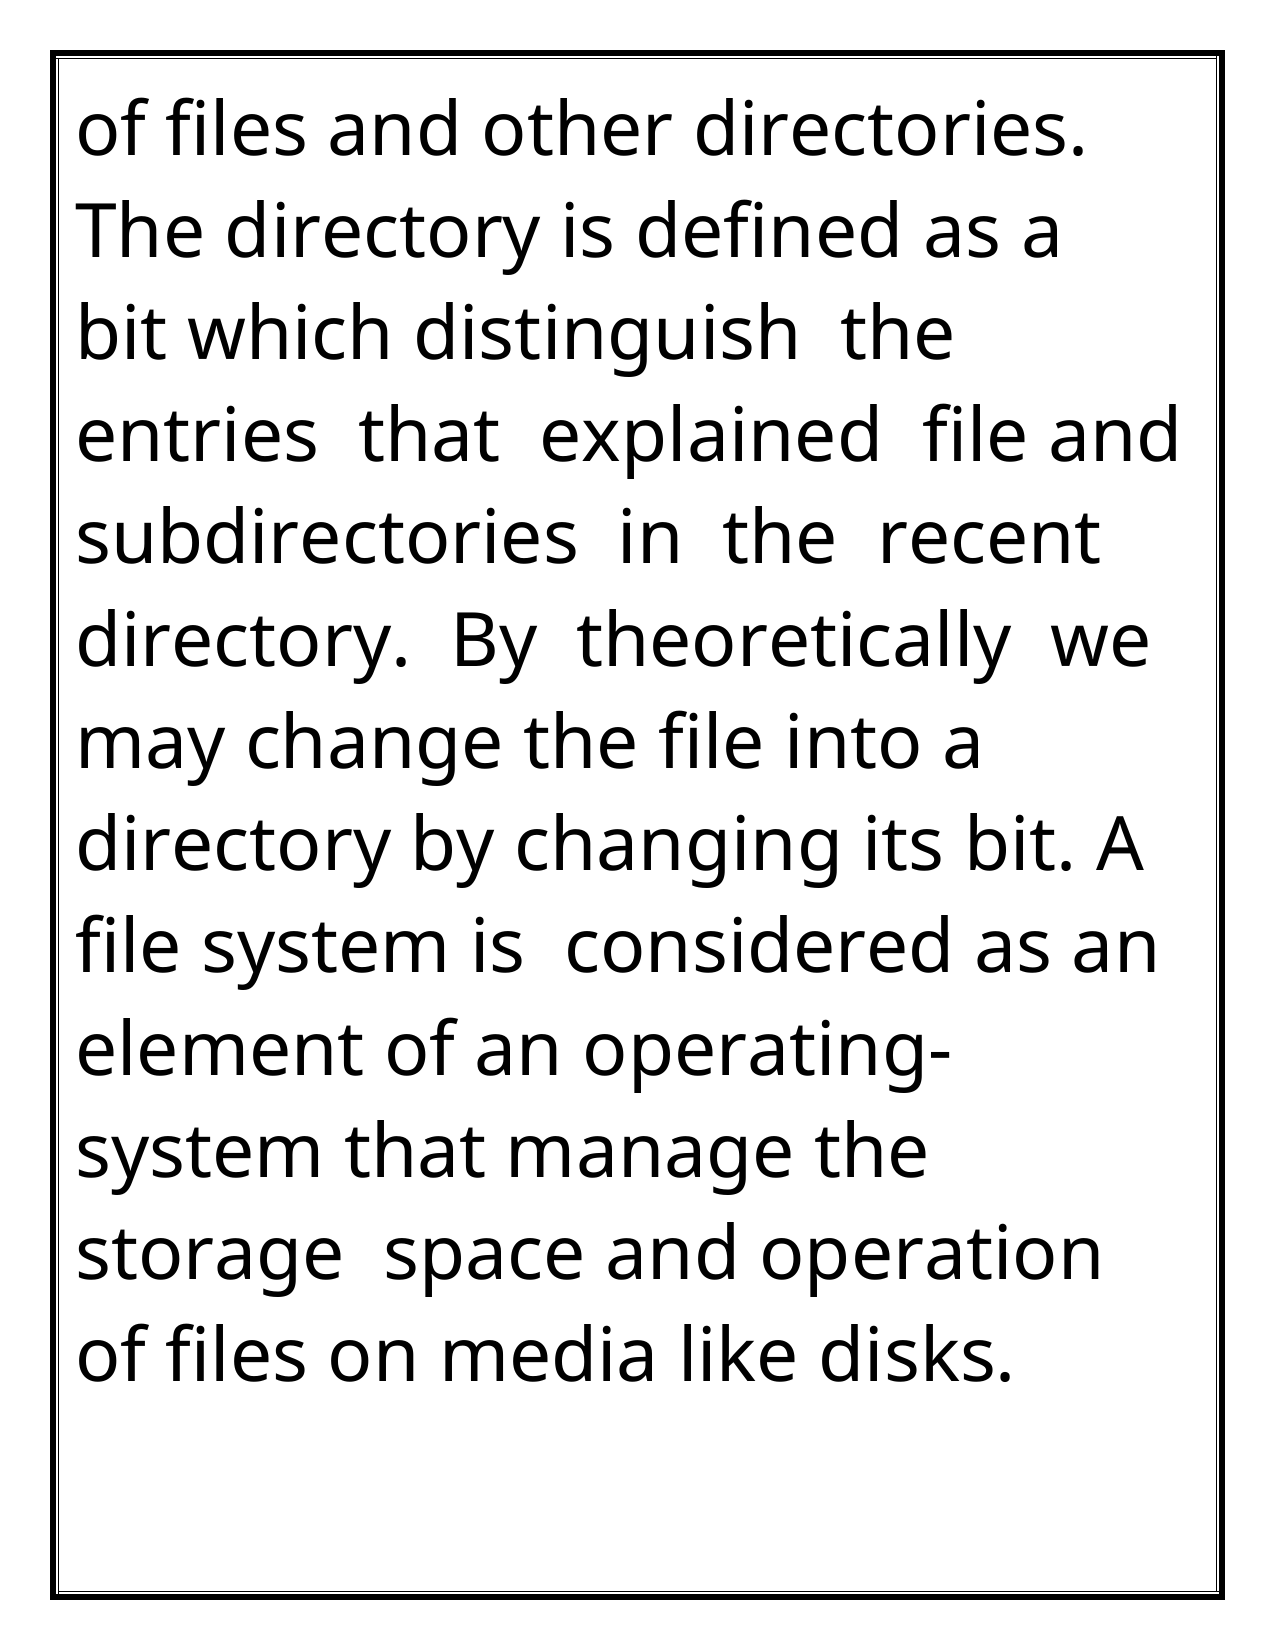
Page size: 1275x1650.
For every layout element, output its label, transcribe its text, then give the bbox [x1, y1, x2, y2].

text system that manage the storage space and operation of files on media like disks. [75, 1097, 1200, 1403]
text may change the file into a directory by changing its bit. A file system is considered as an element of an operating- [75, 688, 1200, 1097]
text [75, 75, 1200, 279]
text bit which distinguish the entries that explained file and subdirectories in the recent directory. By theoretically we [75, 279, 1200, 688]
